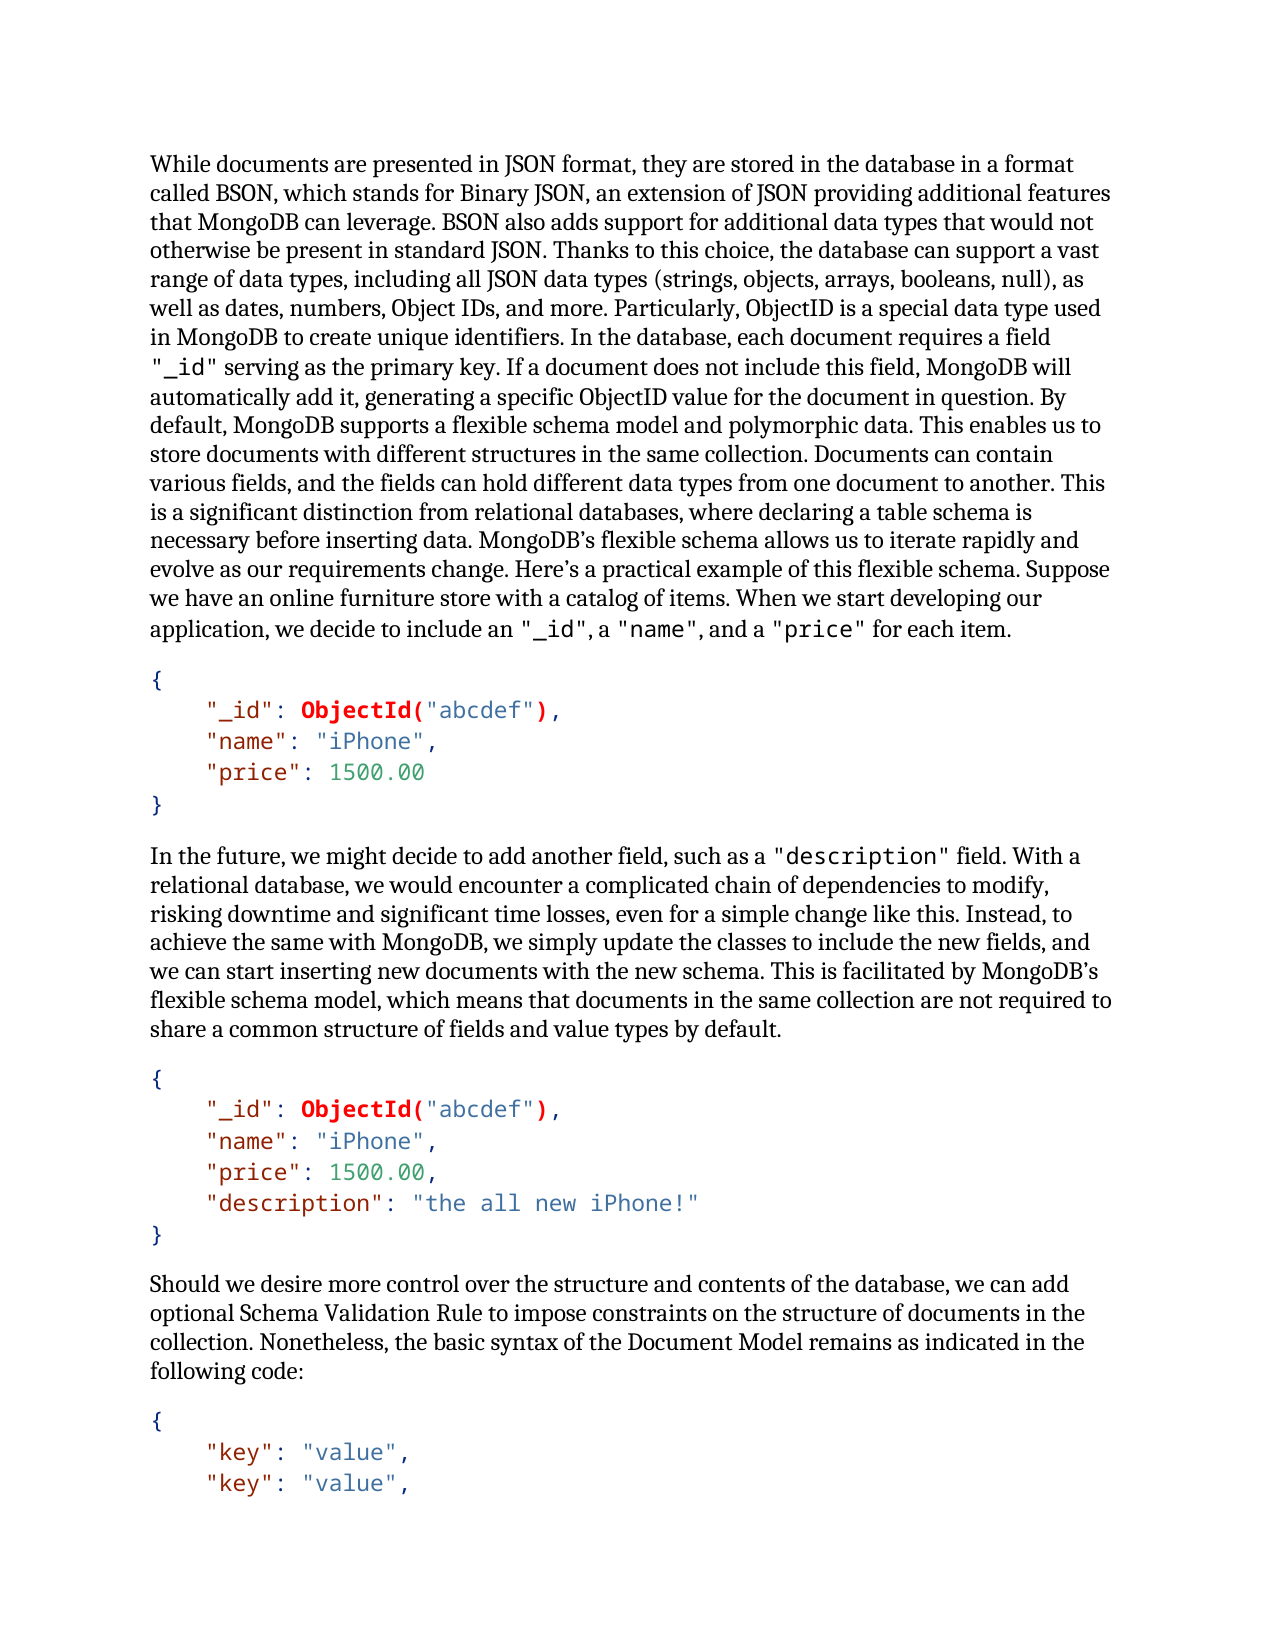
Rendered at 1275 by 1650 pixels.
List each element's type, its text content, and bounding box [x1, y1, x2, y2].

text While documents are presented in JSON format, they are stored in the database in a format called BSON, which stands for Binary JSON, an extension of JSON providing additional features that MongoDB can leverage. BSON also adds support for additional data types that would not otherwise be present in standard JSON. Thanks to this choice, the database can support a vast range of data types, including all JSON data types (strings, objects, arrays, booleans, null), as well as dates, numbers, Object IDs, and more. Particularly, ObjectID is a special data type used in MongoDB to create unique identifiers. In the database, each document requires a field "_id" serving as the primary key. If a document does not include this field, MongoDB will automatically add it, generating a specific ObjectID value for the document in question. By default, MongoDB supports a flexible schema model and polymorphic data. This enables us to store documents with different structures in the same collection. Documents can contain various fields, and the fields can hold different data types from one document to another. This is a significant distinction from relational databases, where declaring a table schema is necessary before inserting data. MongoDB’s flexible schema allows us to iterate rapidly and evolve as our requirements change. Here’s a practical example of this flexible schema. Suppose we have an online furniture store with a catalog of items. When we start developing our application, we decide to include an "_id", a "name", and a "price" for each item. [150, 150, 1125, 644]
text Should we desire more control over the structure and contents of the database, we can add optional Schema Validation Rule to impose constraints on the structure of documents in the collection. Nonetheless, the basic syntax of the Document Model remains as indicated in the following code: [150, 1270, 1125, 1385]
text { "_id": ObjectId("abcdef"), "name": "iPhone", "price": 1500.00, "description": "the all new iPhone!" } [150, 1062, 1125, 1249]
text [150, 1404, 1125, 1498]
text { "_id": ObjectId("abcdef"), "name": "iPhone", "price": 1500.00 } [150, 662, 1125, 819]
text In the future, we might decide to add another field, such as a "description" field. With a relational database, we would encounter a complicated chain of dependencies to modify, risking downtime and significant time losses, even for a simple change like this. Instead, to achieve the same with MongoDB, we simply update the classes to include the new fields, and we can start inserting new documents with the new schema. This is facilitated by MongoDB’s flexible schema model, which means that documents in the same collection are not required to share a common structure of fields and value types by default. [150, 839, 1125, 1043]
